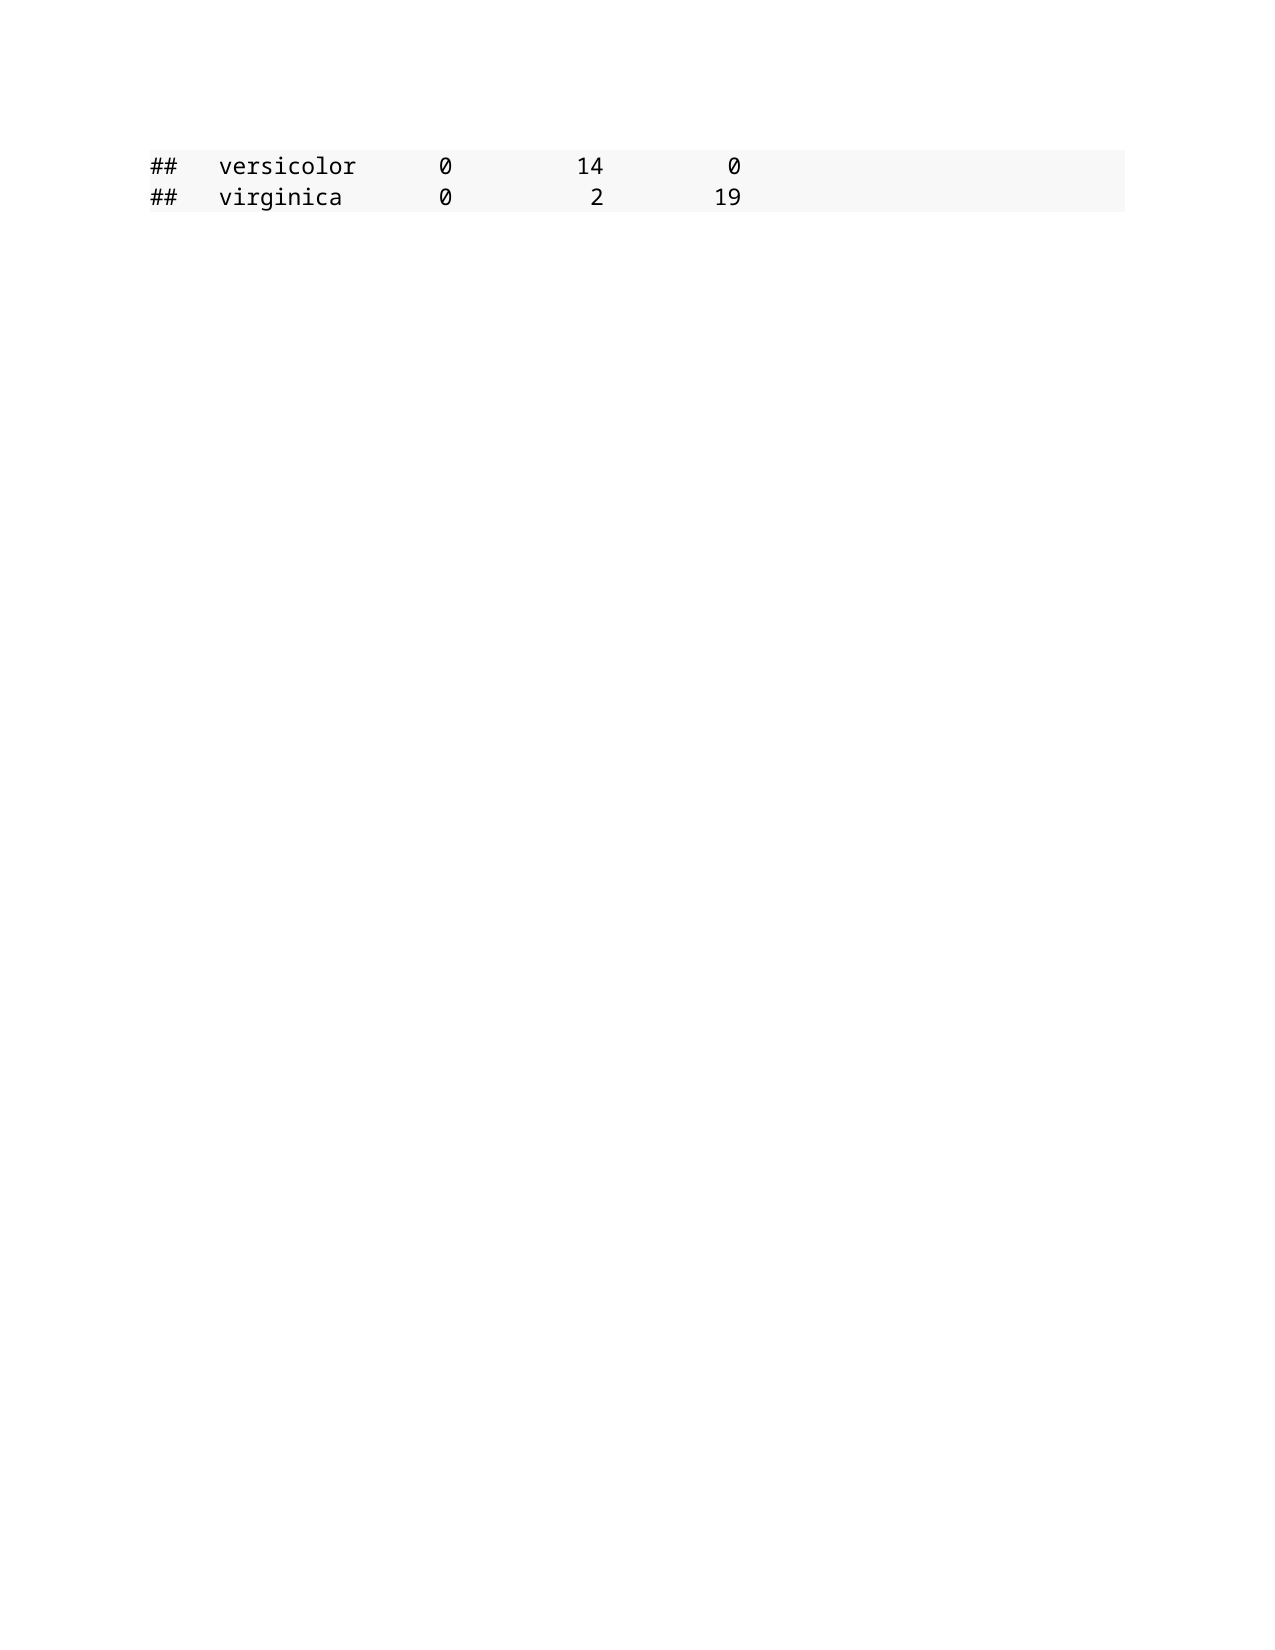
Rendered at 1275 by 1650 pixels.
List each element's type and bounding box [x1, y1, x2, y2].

text [150, 150, 1125, 212]
